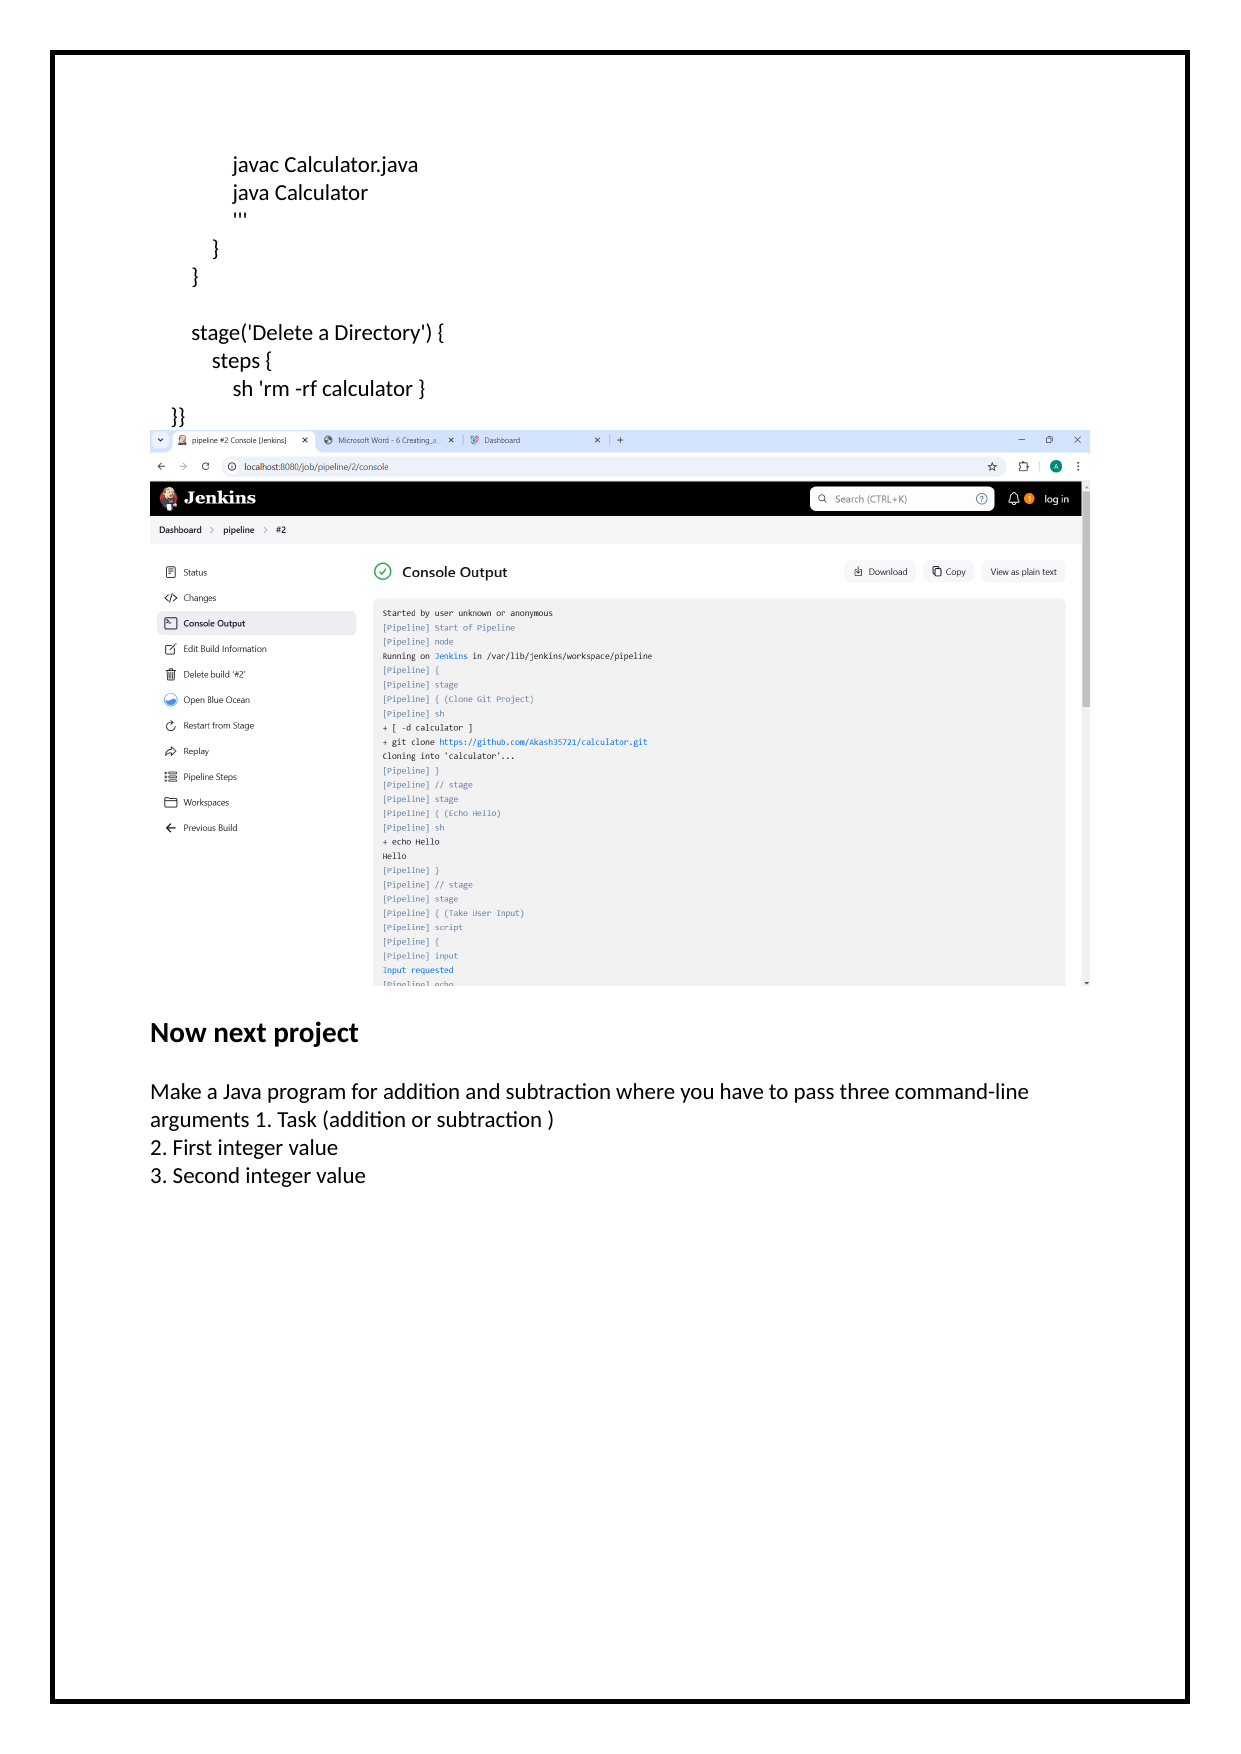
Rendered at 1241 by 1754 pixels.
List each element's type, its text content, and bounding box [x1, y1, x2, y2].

text steps { [150, 346, 1090, 374]
text } [150, 234, 1090, 262]
text 3. Second integer value [150, 1161, 1090, 1189]
text Now next project [150, 1014, 1090, 1077]
text }} [150, 402, 1090, 430]
text stage('Delete a Directory') { [150, 318, 1090, 346]
text Make a Java program for addition and subtraction where you have to pass three command-line arguments 1. Task (addition or subtraction ) [150, 1077, 1090, 1133]
picture [150, 430, 1091, 986]
text javac Calculator.java [150, 150, 1090, 178]
text 2. First integer value [150, 1133, 1090, 1161]
text sh 'rm -rf calculator } [150, 374, 1090, 402]
text java Calculator [150, 178, 1090, 206]
text ''' [150, 206, 1090, 234]
text } [150, 262, 1090, 290]
